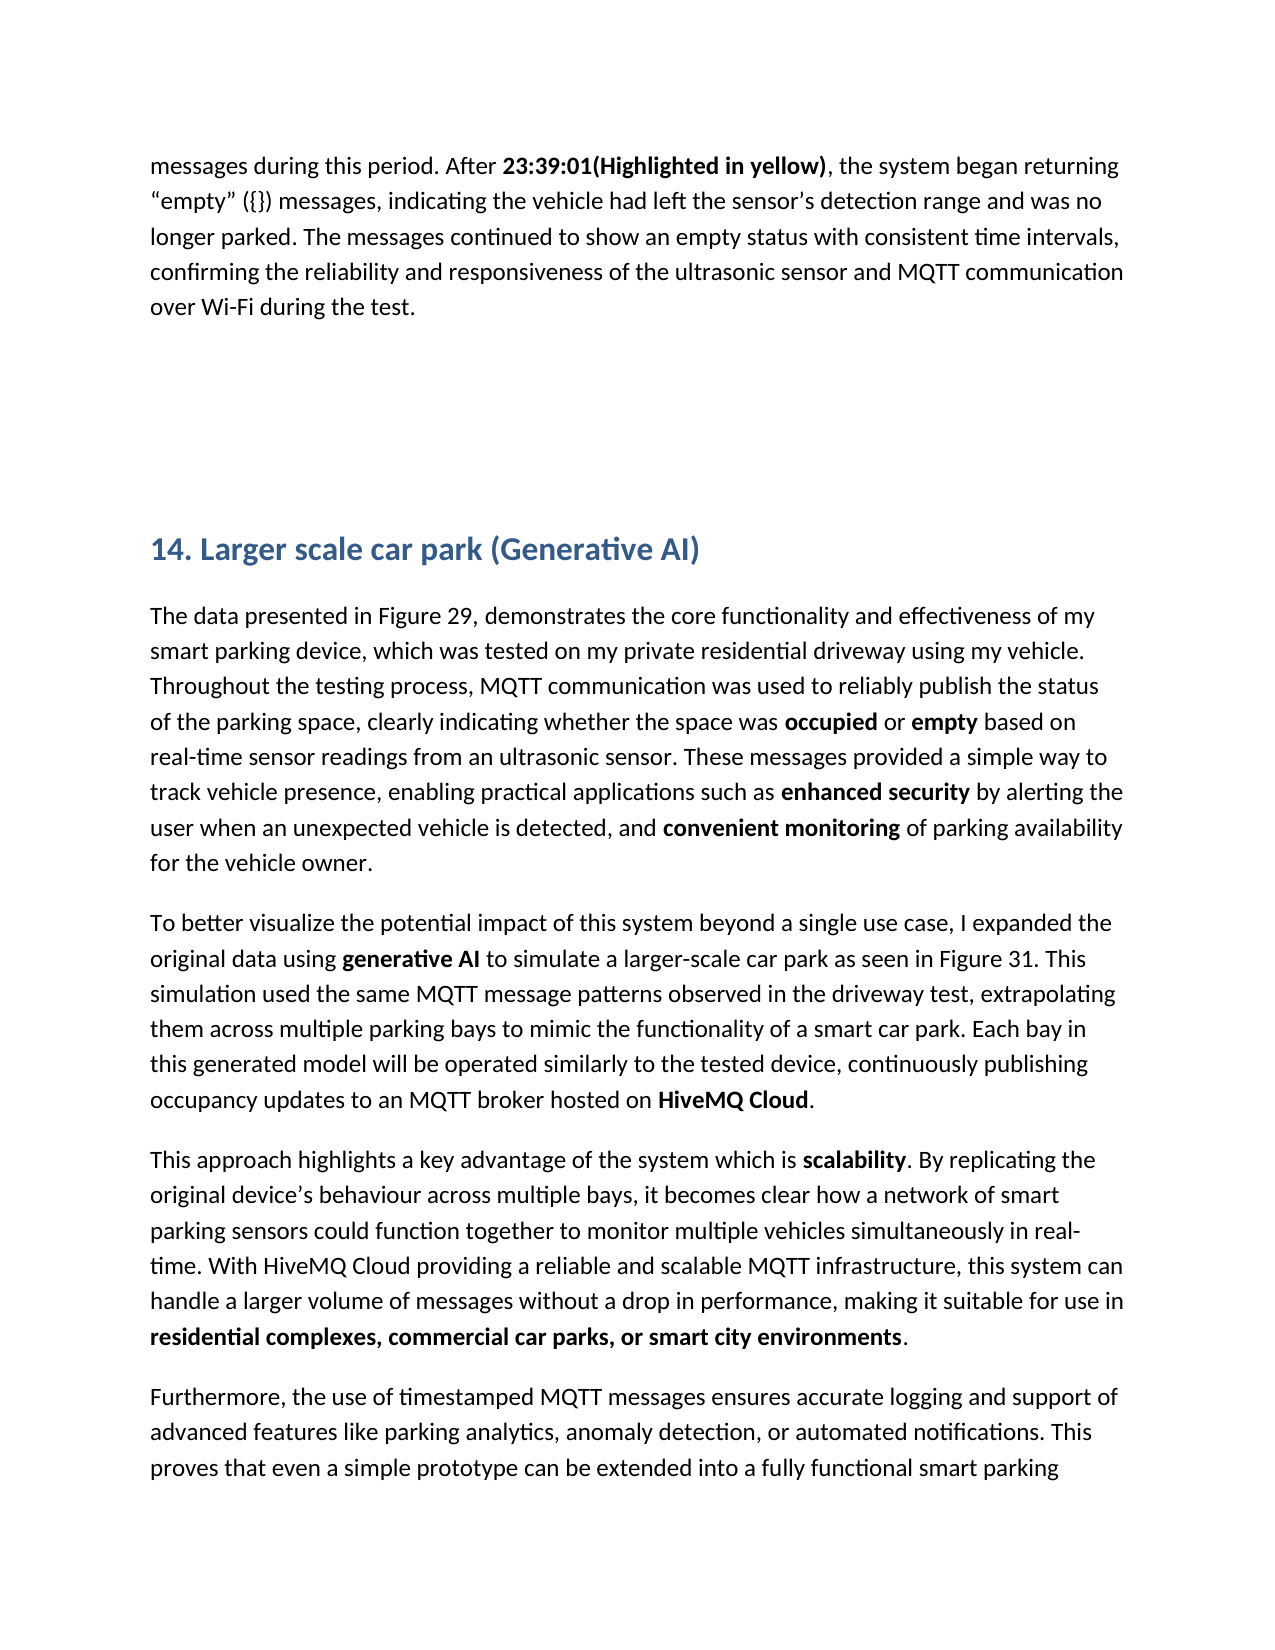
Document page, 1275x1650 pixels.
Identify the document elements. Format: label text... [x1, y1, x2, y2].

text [150, 150, 1125, 322]
text This approach highlights a key advantage of the system which is scalability. By replicating the original device’s behaviour across multiple bays, it becomes clear how a network of smart parking sensors could function together to monitor multiple vehicles simultaneously in real-time. With HiveMQ Cloud providing a reliable and scalable MQTT infrastructure, this system can handle a larger volume of messages without a drop in performance, making it suitable for use in residential complexes, commercial car parks, or smart city environments. [150, 1144, 1125, 1351]
text 14. Larger scale car park (Generative AI) [150, 528, 1125, 568]
text The data presented in Figure 29, demonstrates the core functionality and effectiveness of my smart parking device, which was tested on my private residential driveway using my vehicle. Throughout the testing process, MQTT communication was used to reliably publish the status of the parking space, clearly indicating whether the space was occupied or empty based on real-time sensor readings from an ultrasonic sensor. These messages provided a simple way to track vehicle presence, enabling practical applications such as enhanced security by alerting the user when an unexpected vehicle is detected, and convenient monitoring of parking availability for the vehicle owner. [150, 600, 1125, 878]
text To better visualize the potential impact of this system beyond a single use case, I expanded the original data using generative AI to simulate a larger-scale car park as seen in Figure 31. This simulation used the same MQTT message patterns observed in the driveway test, extrapolating them across multiple parking bays to mimic the functionality of a smart car park. Each bay in this generated model will be operated similarly to the tested device, continuously publishing occupancy updates to an MQTT broker hosted on HiveMQ Cloud. [150, 907, 1125, 1114]
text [150, 1381, 1125, 1482]
